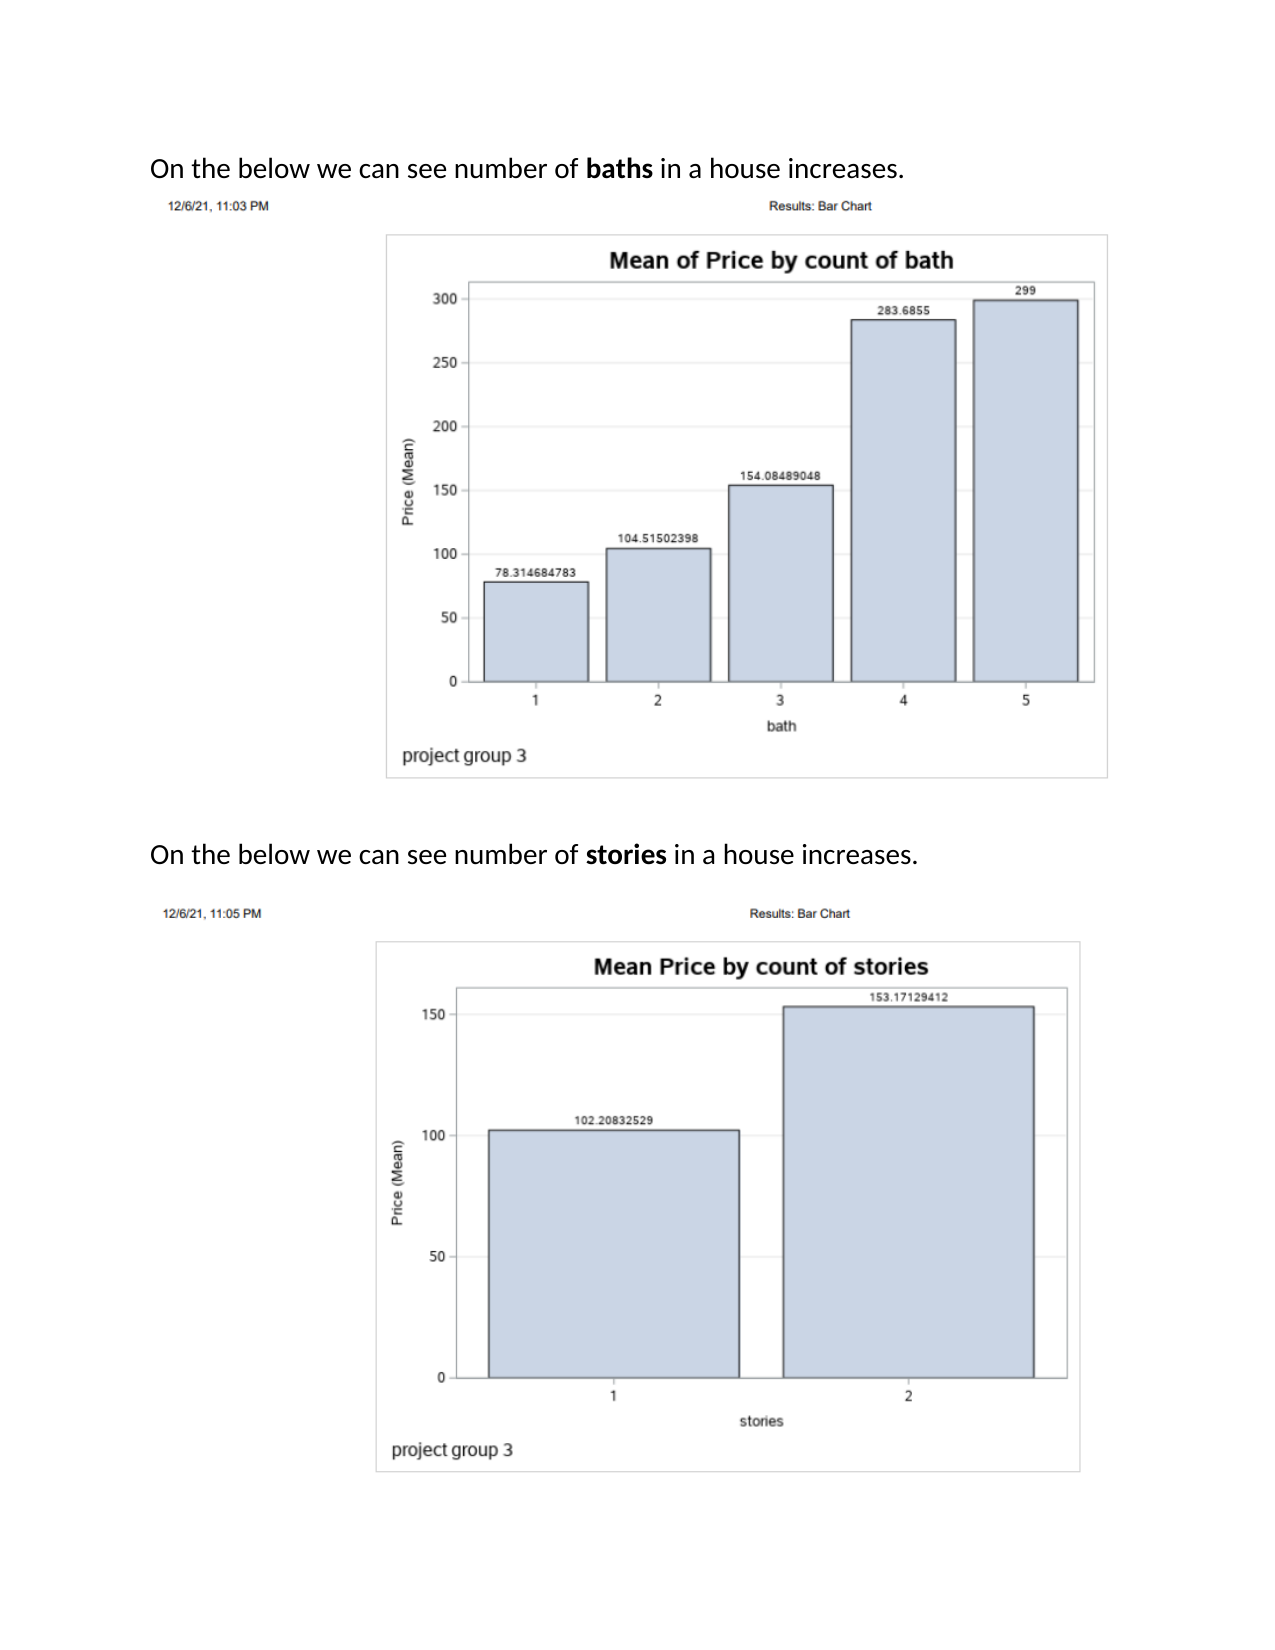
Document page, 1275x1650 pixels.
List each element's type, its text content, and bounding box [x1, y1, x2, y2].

text On the below we can see number of baths in a house increases. [150, 150, 1125, 189]
picture [150, 189, 1125, 812]
picture [150, 898, 1125, 1491]
text On the below we can see number of stories in a house increases. [150, 836, 1125, 872]
